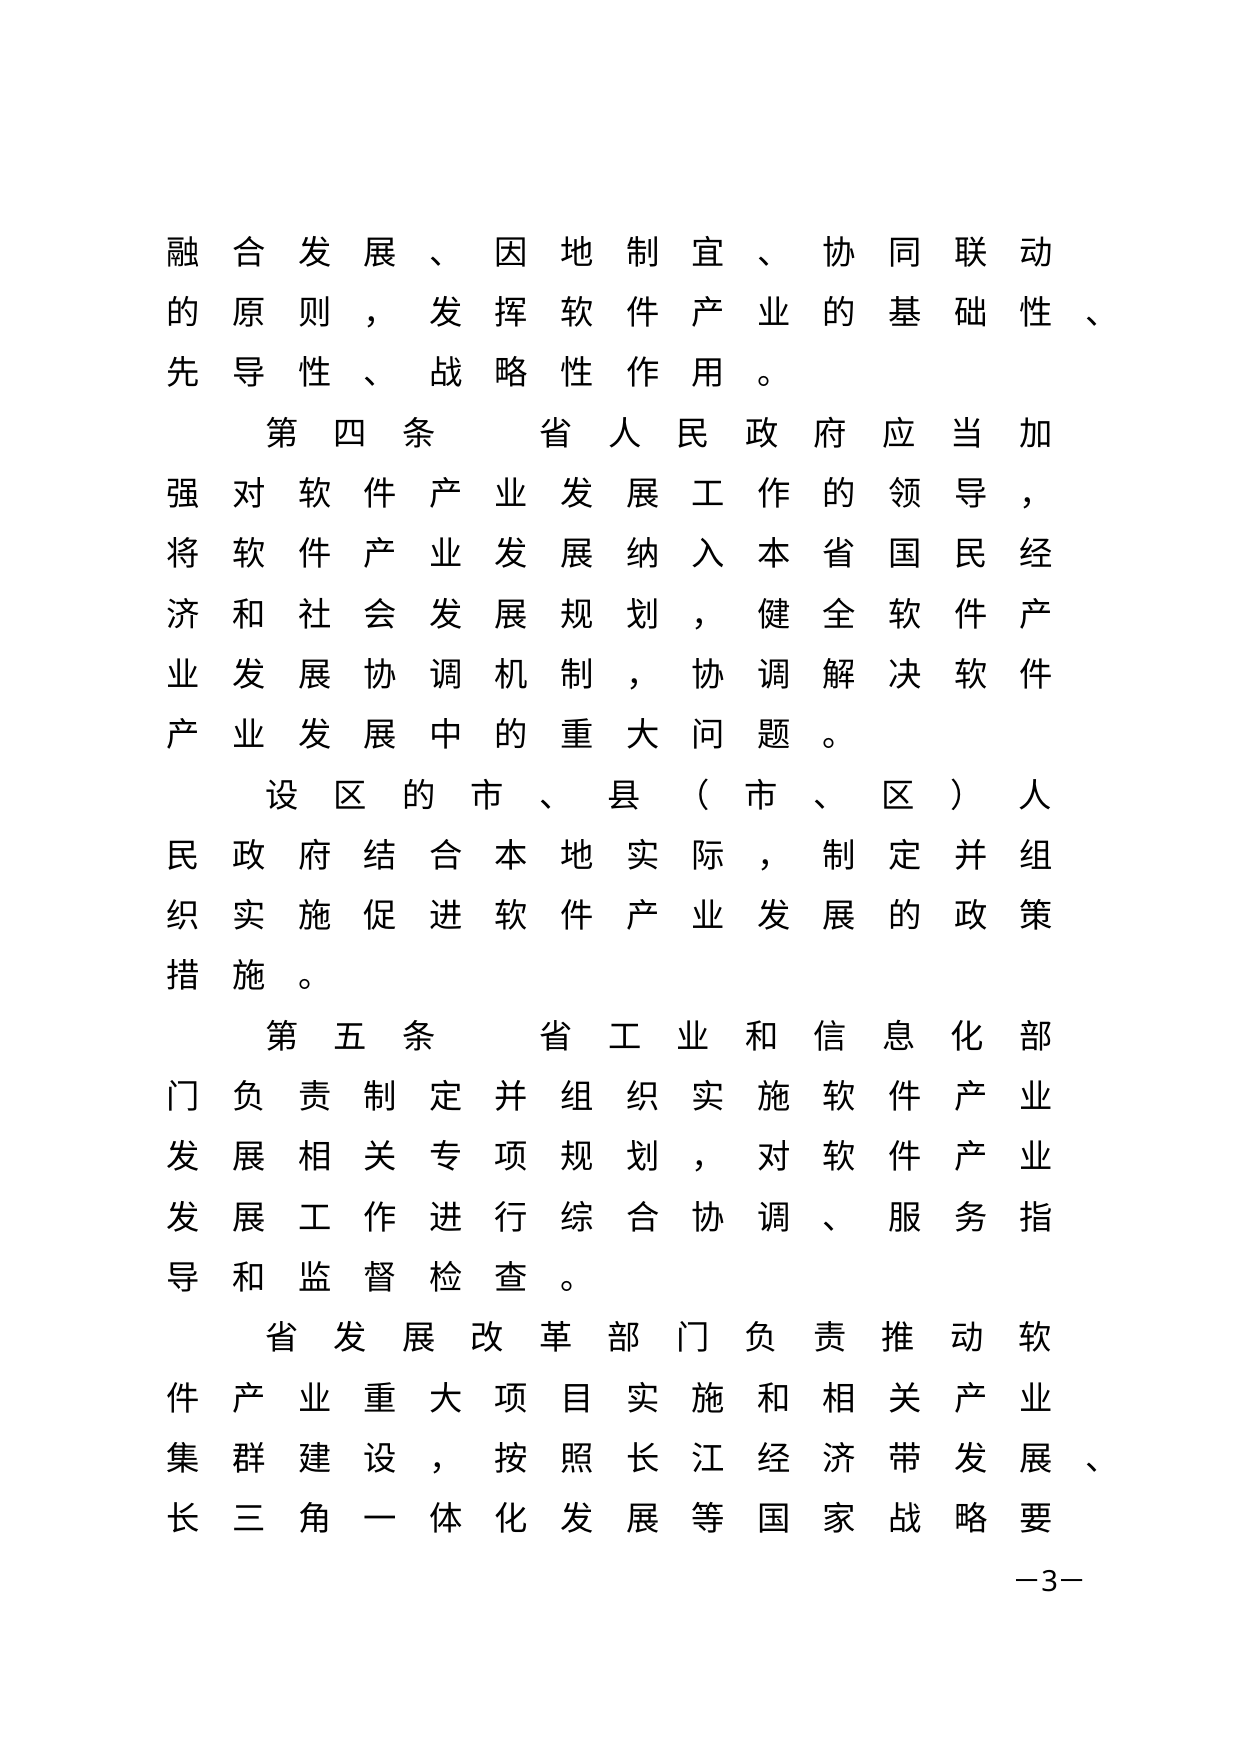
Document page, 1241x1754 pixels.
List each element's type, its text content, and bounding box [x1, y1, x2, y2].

text 第三条 本省将促进软件产业发展作为长期发展战略，坚持创新驱动、应用牵引、安全有序、融合发展、因地制宜、协同联动的原则，发挥软件产业的基础性、先导性、战略性作用。 [167, 219, 1085, 400]
text 第四条 省人民政府应当加强对软件产业发展工作的领导，将软件产业发展纳入本省国民经济和社会发展规划，健全软件产业发展协调机制，协调解决软件产业发展中的重大问题。 [167, 400, 1085, 762]
text 省发展改革部门负责推动软件产业重大项目实施和相关产业集群建设，按照长江经济带发展、长三角一体化发展等国家战略要求协调推动软件产业跨区域合作。 [167, 1305, 1085, 1546]
text 设区的市、县（市、区）人民政府结合本地实际，制定并组织实施促进软件产业发展的政策措施。 [167, 762, 1085, 1003]
text 第五条 省工业和信息化部门负责制定并组织实施软件产业发展相关专项规划，对软件产业发展工作进行综合协调、服务指导和监督检查。 [167, 1003, 1085, 1305]
